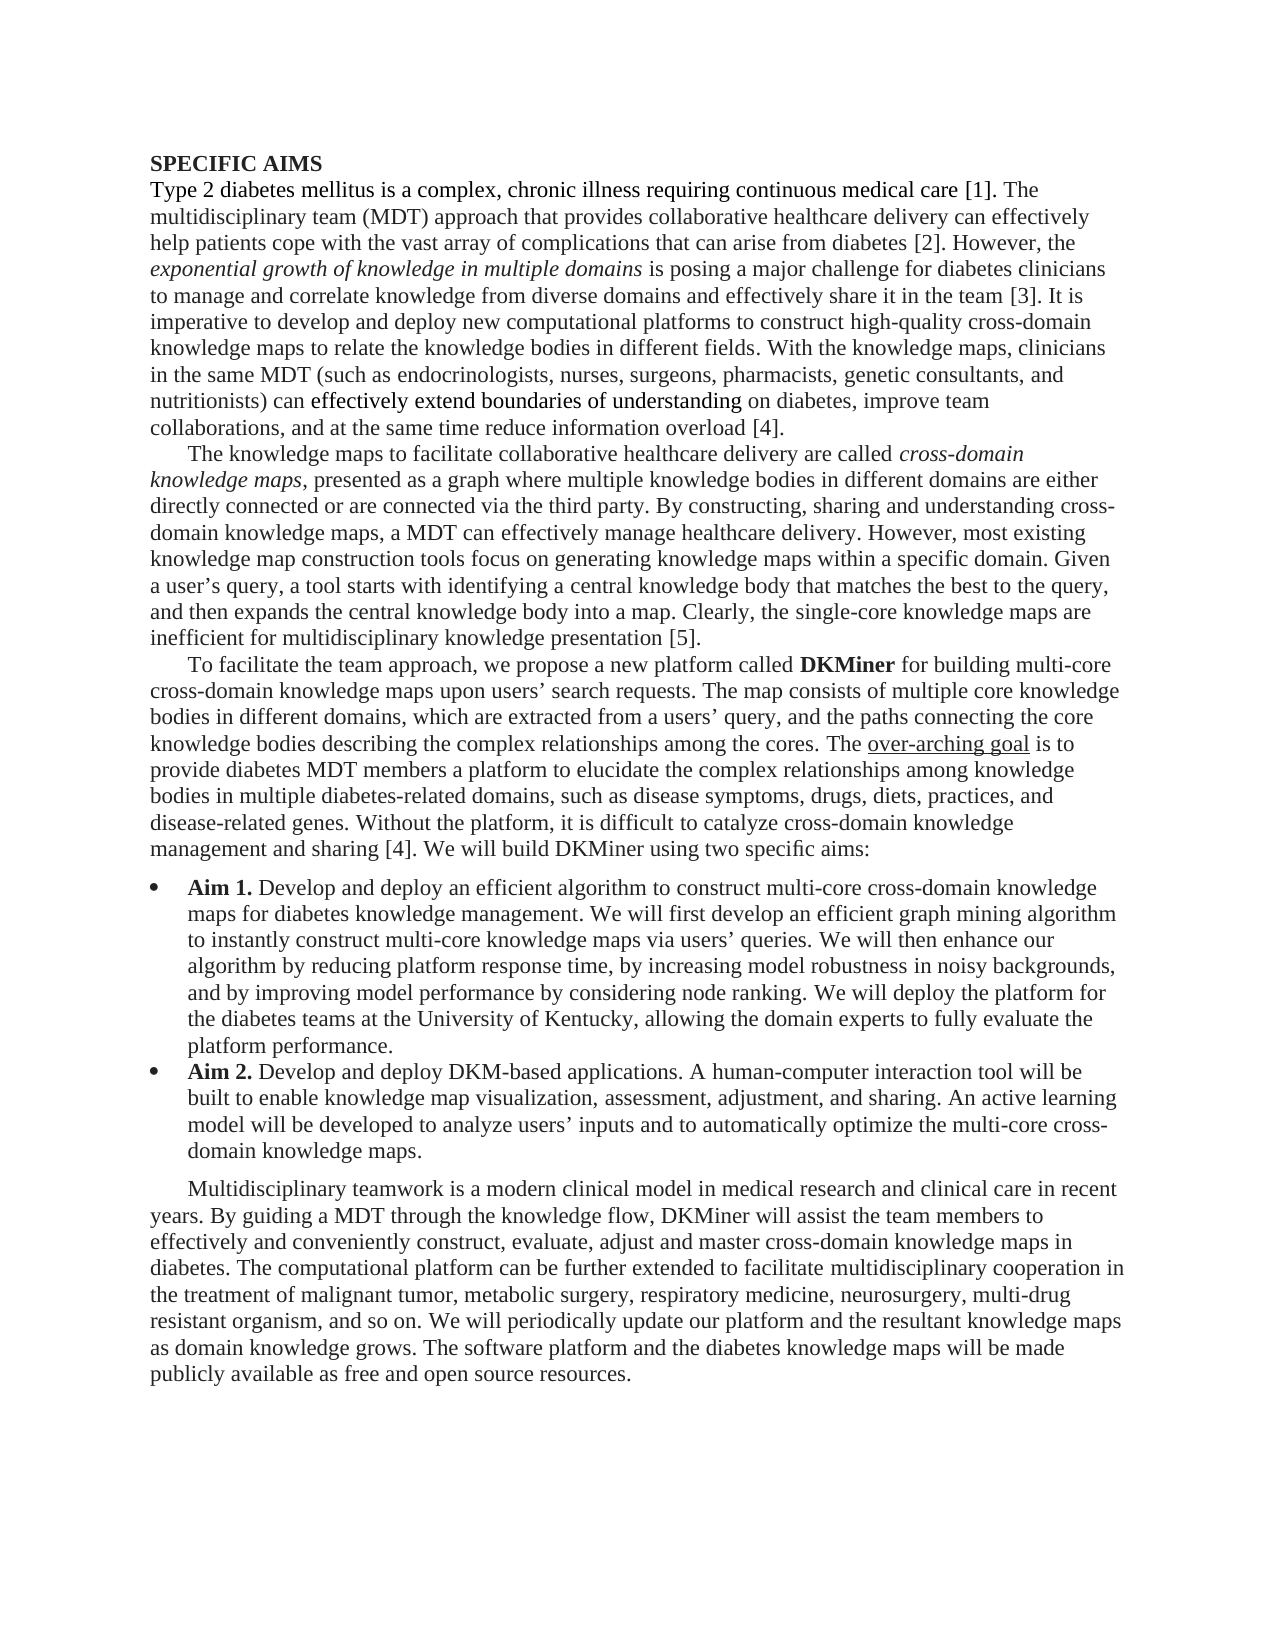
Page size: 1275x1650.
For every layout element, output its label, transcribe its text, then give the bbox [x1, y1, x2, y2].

list Aim 2. Develop and deploy DKM-based applications. A human-computer interaction tool will be built to enable knowledge map visualization, assessment, adjustment, and sharing. An active learning model will be developed to analyze users’ inputs and to automatically optimize the multi-core cross-domain knowledge maps. [150, 1058, 1125, 1163]
text Multidisciplinary teamwork is a modern clinical model in medical research and clinical care in recent years. By guiding a MDT through the knowledge flow, DKMiner will assist the team members to effectively and conveniently construct, evaluate, adjust and master cross-domain knowledge maps in diabetes. The computational platform can be further extended to facilitate multidisciplinary cooperation in the treatment of malignant tumor, metabolic surgery, respiratory medicine, neurosurgery, multi-drug resistant organism, and so on. We will periodically update our platform and the resultant knowledge maps as domain knowledge grows. The software platform and the diabetes knowledge maps will be made publicly available as free and open source resources. [150, 1175, 1125, 1386]
list Aim 1. Develop and deploy an efficient algorithm to construct multi-core cross-domain knowledge maps for diabetes knowledge management. We will first develop an efficient graph mining algorithm to instantly construct multi-core knowledge maps via users’ queries. We will then enhance our algorithm by reducing platform response time, by increasing model robustness in noisy backgrounds, and by improving model performance by considering node ranking. We will deploy the platform for the diabetes teams at the University of Kentucky, allowing the domain experts to fully evaluate the platform performance. [150, 873, 1125, 1058]
text SPECIFIC AIMS [150, 150, 1125, 176]
text The knowledge maps to facilitate collaborative healthcare delivery are called cross-domain knowledge maps, presented as a graph where multiple knowledge bodies in different domains are either directly connected or are connected via the third party. By constructing, sharing and understanding cross-domain knowledge maps, a MDT can effectively manage healthcare delivery. However, most existing knowledge map construction tools focus on generating knowledge maps within a specific domain. Given a user’s query, a tool starts with identifying a central knowledge body that matches the best to the query, and then expands the central knowledge body into a map. Clearly, the single-core knowledge maps are inefficient for multidisciplinary knowledge presentation [5]. [150, 440, 1125, 651]
text To facilitate the team approach, we propose a new platform called DKMiner for building multi-core cross-domain knowledge maps upon users’ search requests. The map consists of multiple core knowledge bodies in different domains, which are extracted from a users’ query, and the paths connecting the core knowledge bodies describing the complex relationships among the cores. The over-arching goal is to provide diabetes MDT members a platform to elucidate the complex relationships among knowledge bodies in multiple diabetes-related domains, such as disease symptoms, drugs, diets, practices, and disease-related genes. Without the platform, it is difficult to catalyze cross-domain knowledge management and sharing [4]. We will build DKMiner using two speciﬁc aims: [150, 651, 1125, 862]
text Type 2 diabetes mellitus is a complex, chronic illness requiring continuous medical care [1]. The multidisciplinary team (MDT) approach that provides collaborative healthcare delivery can effectively help patients cope with the vast array of complications that can arise from diabetes [2]. However, the exponential growth of knowledge in multiple domains is posing a major challenge for diabetes clinicians to manage and correlate knowledge from diverse domains and effectively share it in the team [3]. It is imperative to develop and deploy new computational platforms to construct high-quality cross-domain knowledge maps to relate the knowledge bodies in different fields. With the knowledge maps, clinicians in the same MDT (such as endocrinologists, nurses, surgeons, pharmacists, genetic consultants, and nutritionists) can effectively extend boundaries of understanding on diabetes, improve team collaborations, and at the same time reduce information overload [4]. [150, 176, 1125, 440]
